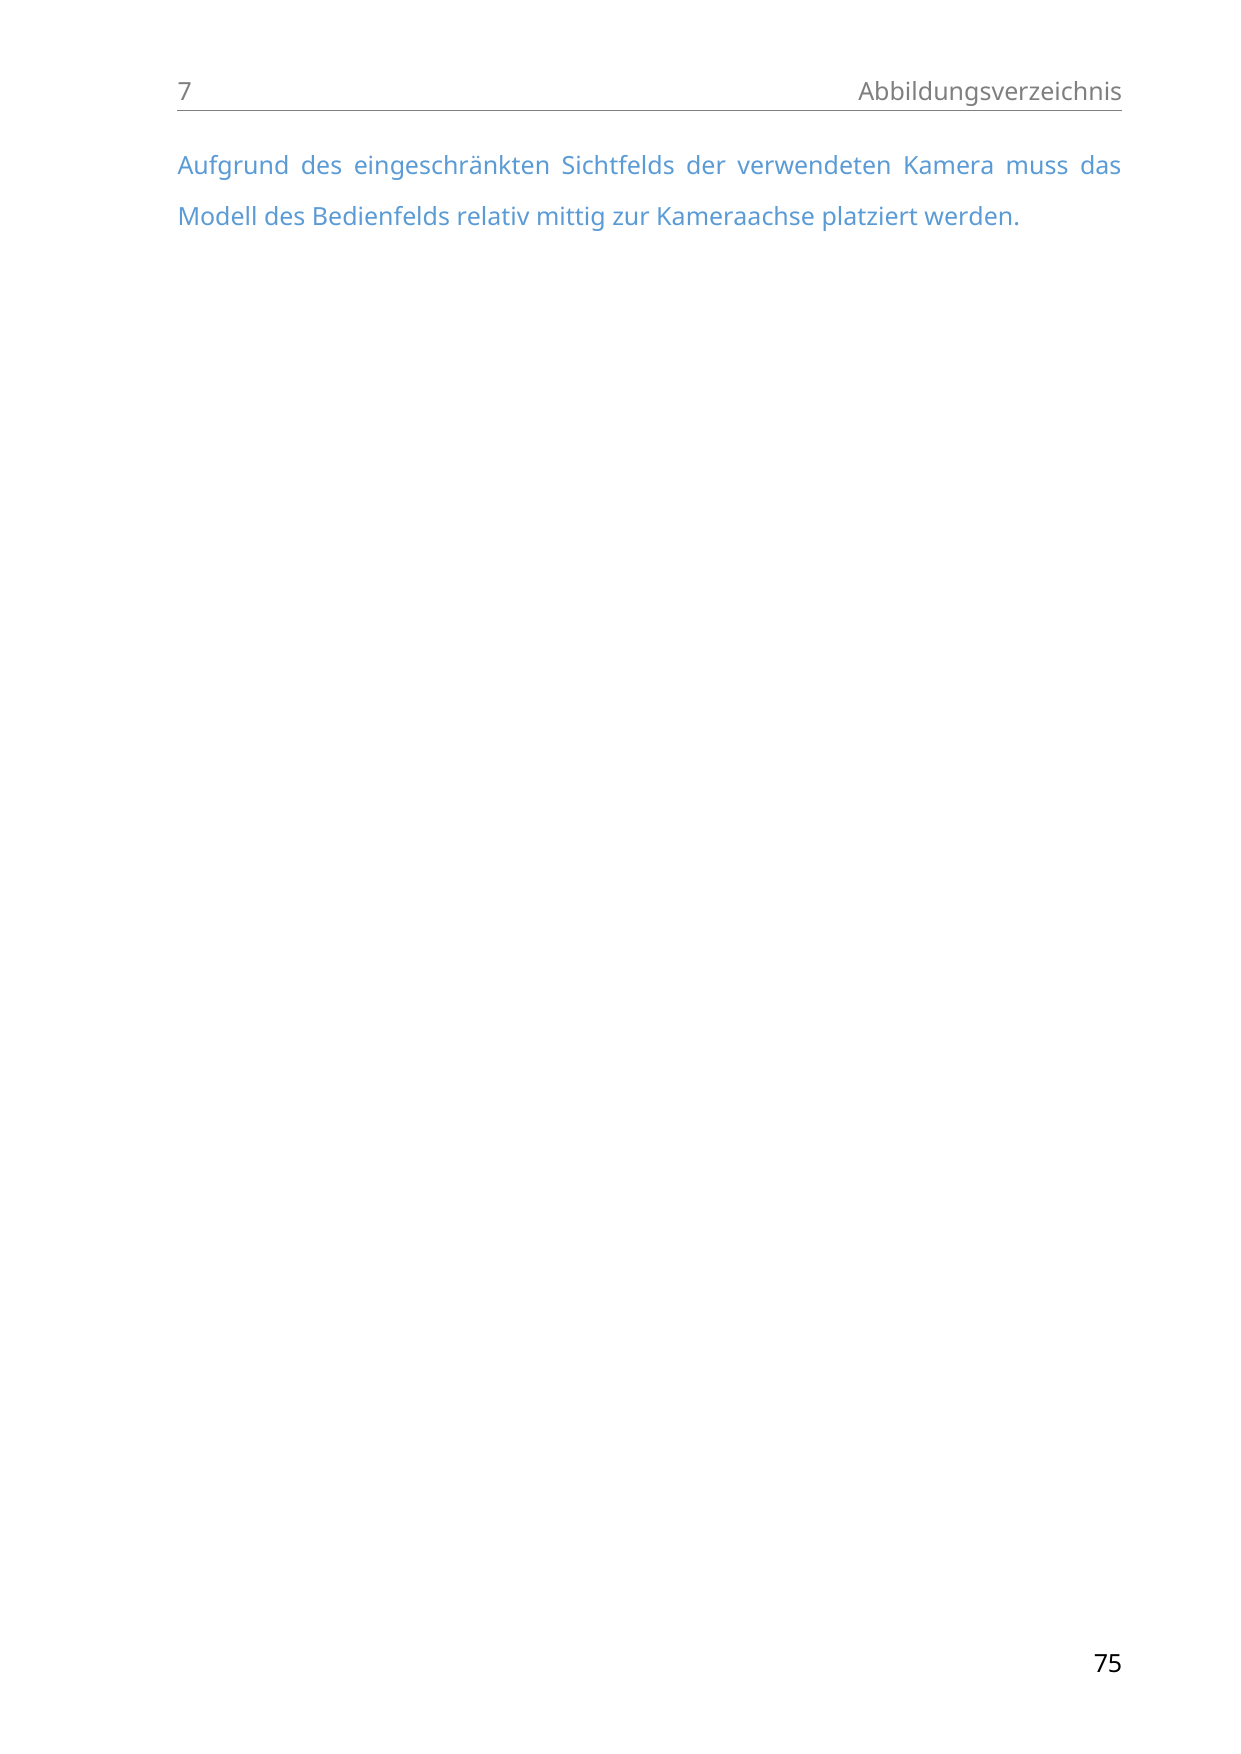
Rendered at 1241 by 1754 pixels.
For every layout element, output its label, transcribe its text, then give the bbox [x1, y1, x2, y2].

text Aufgrund des eingeschränkten Sichtfelds der verwendeten Kamera muss das Modell des Bedienfelds relativ mittig zur Kameraachse platziert werden. [177, 148, 1122, 233]
